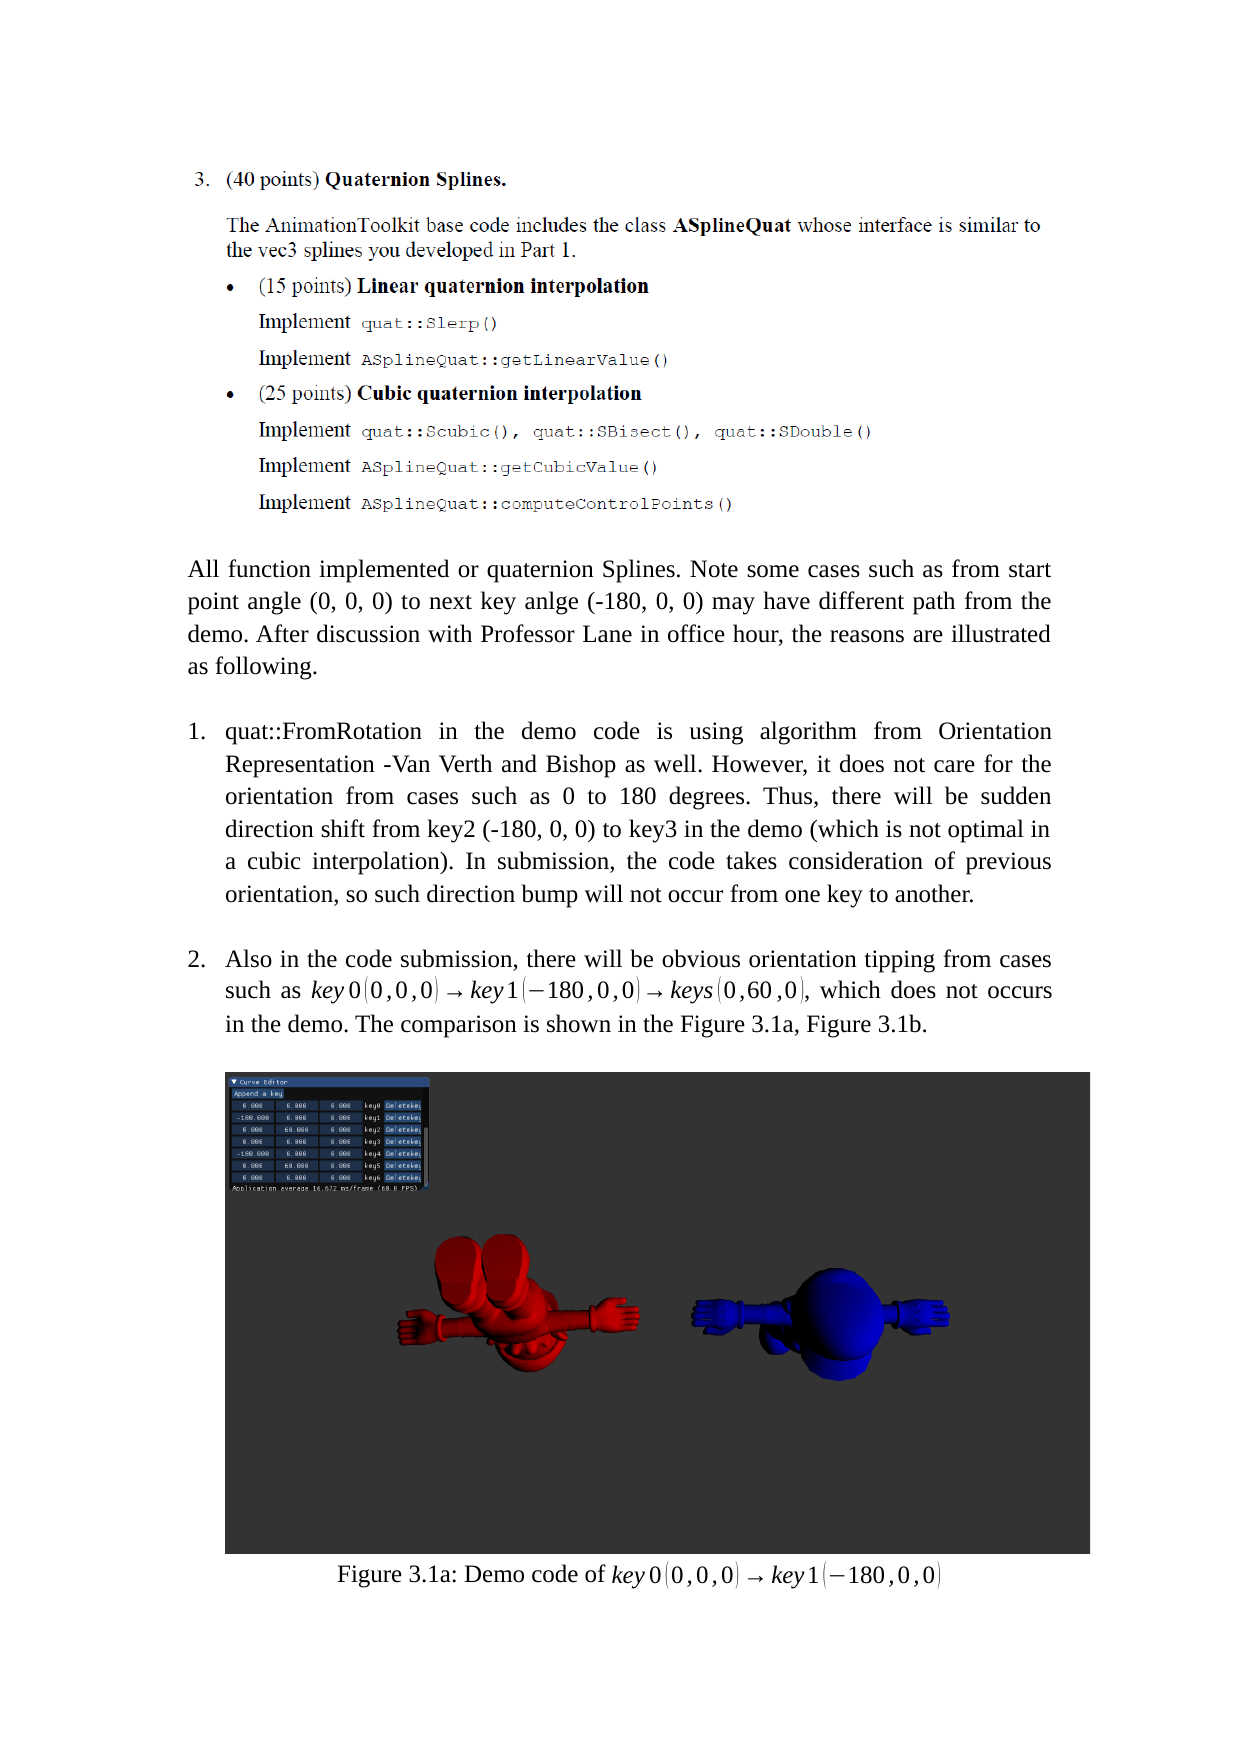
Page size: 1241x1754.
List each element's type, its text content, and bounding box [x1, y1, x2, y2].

picture [187, 162, 1053, 529]
list Also in the code submission, there will be obvious orientation tipping from cases such as , which does not occurs in the demo. The comparison is shown in the Figure 3.1a, Figure 3.1b. [187, 942, 1053, 1039]
text All function implemented or quaternion Splines. Note some cases such as from start point angle (0, 0, 0) to next key anlge (-180, 0, 0) may have different path from the demo. After discussion with Professor Lane in office hour, the reasons are illustrated as following. [187, 552, 1053, 682]
list Figure 3.1a: Demo code of [225, 1559, 1053, 1592]
picture [225, 1072, 1091, 1554]
list quat::FromRotation in the demo code is using algorithm from Orientation Representation -Van Verth and Bishop as well. However, it does not care for the orientation from cases such as 0 to 180 degrees. Thus, there will be sudden direction shift from key2 (-180, 0, 0) to key3 in the demo (which is not optimal in a cubic interpolation). In submission, the code takes consideration of previous orientation, so such direction bump will not occur from one key to another. [187, 714, 1053, 909]
